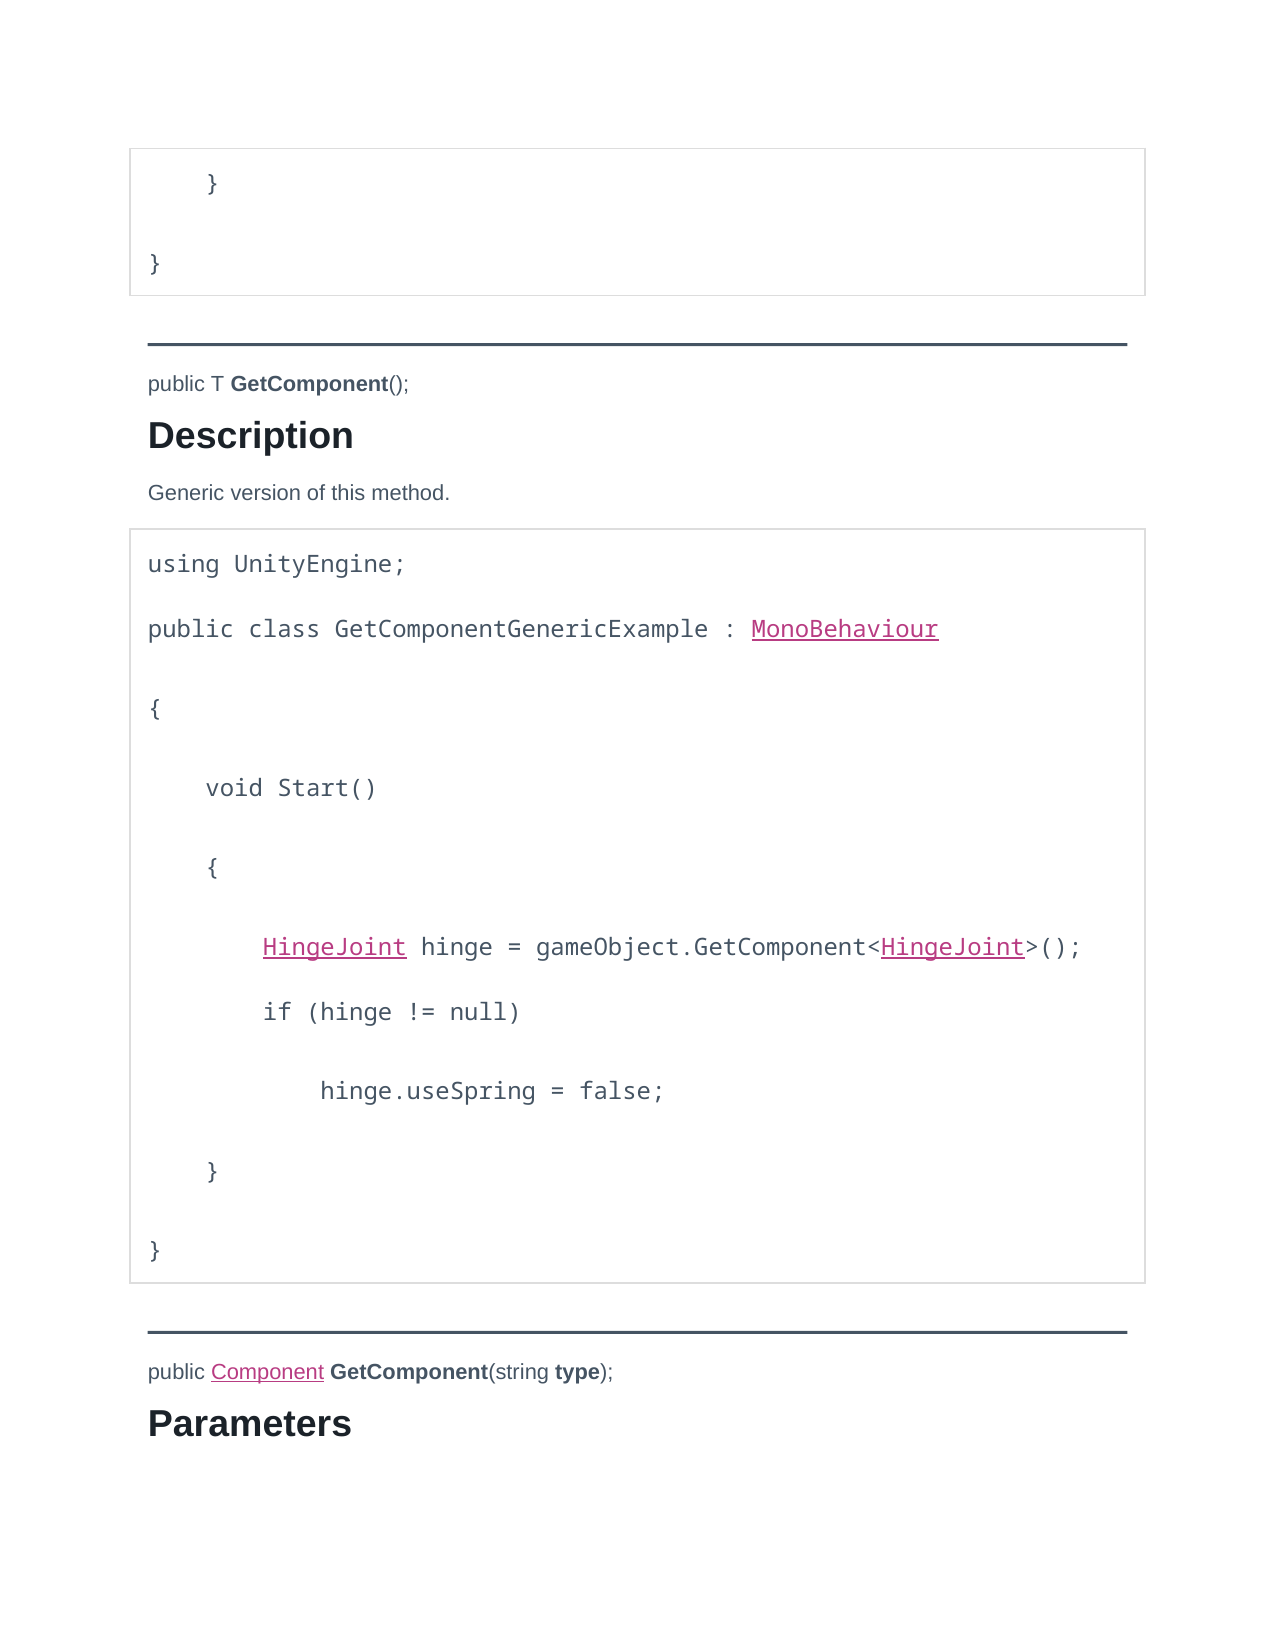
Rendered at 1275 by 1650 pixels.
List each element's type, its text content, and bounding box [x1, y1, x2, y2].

text } [131, 1135, 1144, 1186]
text Generic version of this method. [148, 479, 1127, 505]
text public Component GetComponent(string type); [148, 1359, 1127, 1384]
text } [131, 149, 1144, 198]
text Parameters [148, 1401, 1127, 1444]
text } [131, 1215, 1144, 1282]
text Description [148, 413, 1127, 456]
text { [131, 832, 1144, 883]
text void Start() [131, 752, 1144, 803]
text using UnityEngine; public class GetComponentGenericExample : MonoBehaviour [131, 530, 1144, 644]
text HingeJoint hinge = gameObject.GetComponent<HingeJoint>(); if (hinge != null) [131, 911, 1144, 1027]
text } [131, 227, 1144, 295]
text hinge.useSpring = false; [131, 1056, 1144, 1107]
text { [131, 673, 1144, 724]
text public T GetComponent(); [148, 371, 1127, 396]
